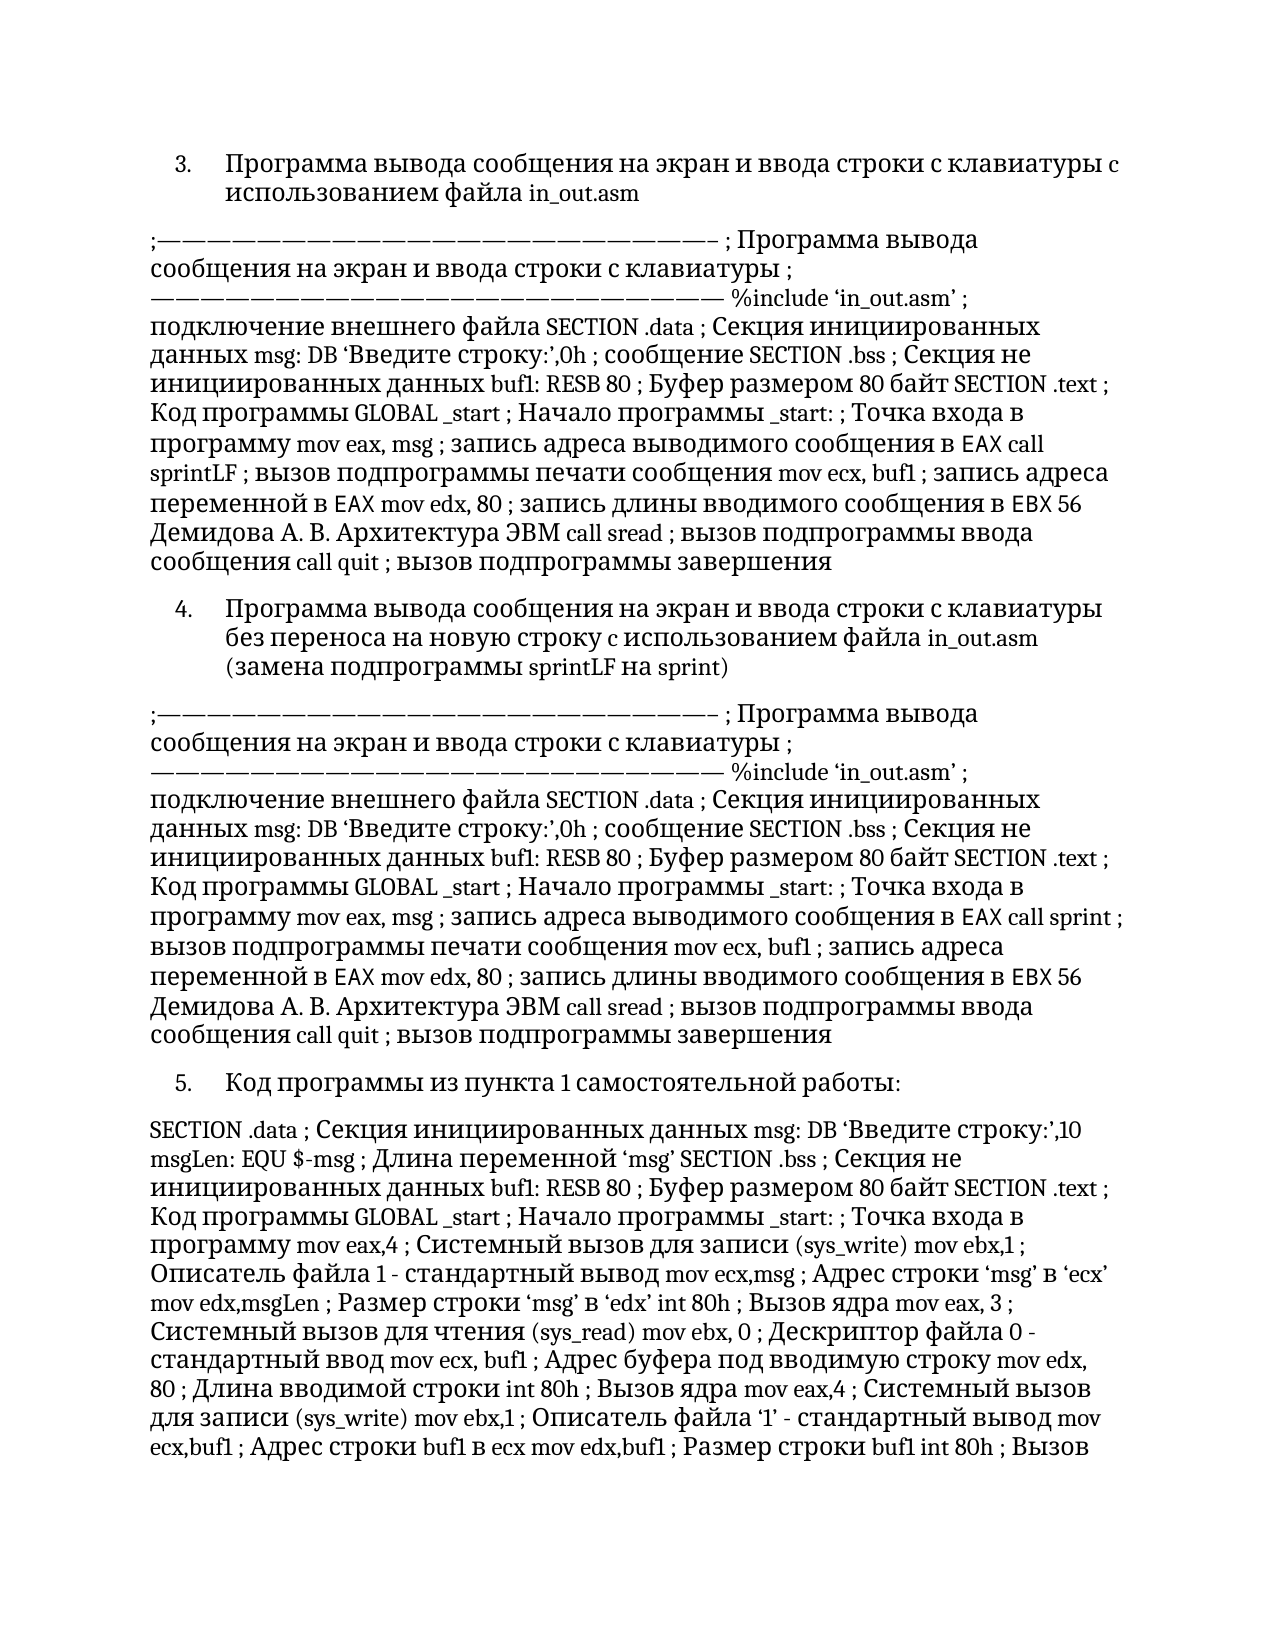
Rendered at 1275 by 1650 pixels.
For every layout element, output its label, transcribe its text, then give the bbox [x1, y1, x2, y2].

list Программа вывода сообщения на экран и ввода строки с клавиатуры без переноса на новую строку c использованием файла in_out.asm (замена подпрограммы sprintLF на sprint) [175, 595, 1125, 681]
list Программа вывода сообщения на экран и ввода строки с клавиатуры c использованием файла in_out.asm [175, 150, 1125, 207]
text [150, 1116, 1125, 1461]
text ;——————————————————————– ; Программа вывода сообщения на экран и ввода строки с клавиатуры ;——————————————————————— %include ‘in_out.asm’ ; подключение внешнего файла SECTION .data ; Секция инициированных данных msg: DB ‘Введите строку:’,0h ; сообщение SECTION .bss ; Секция не инициированных данных buf1: RESB 80 ; Буфер размером 80 байт SECTION .text ; Код программы GLOBAL _start ; Начало программы _start: ; Точка входа в программу mov eax, msg ; запись адреса выводимого сообщения в EAX call sprint ; вызов подпрограммы печати сообщения mov ecx, buf1 ; запись адреса переменной в EAX mov edx, 80 ; запись длины вводимого сообщения в EBX 56 Демидова А. В. Архитектура ЭВМ call sread ; вызов подпрограммы ввода сообщения call quit ; вызов подпрограммы завершения [150, 700, 1125, 1050]
text ;——————————————————————– ; Программа вывода сообщения на экран и ввода строки с клавиатуры ;——————————————————————— %include ‘in_out.asm’ ; подключение внешнего файла SECTION .data ; Секция инициированных данных msg: DB ‘Введите строку:’,0h ; сообщение SECTION .bss ; Секция не инициированных данных buf1: RESB 80 ; Буфер размером 80 байт SECTION .text ; Код программы GLOBAL _start ; Начало программы _start: ; Точка входа в программу mov eax, msg ; запись адреса выводимого сообщения в EAX call sprintLF ; вызов подпрограммы печати сообщения mov ecx, buf1 ; запись адреса переменной в EAX mov edx, 80 ; запись длины вводимого сообщения в EBX 56 Демидова А. В. Архитектура ЭВМ call sread ; вызов подпрограммы ввода сообщения call quit ; вызов подпрограммы завершения [150, 226, 1125, 576]
list Код программы из пункта 1 самостоятельной работы: [175, 1069, 1125, 1097]
